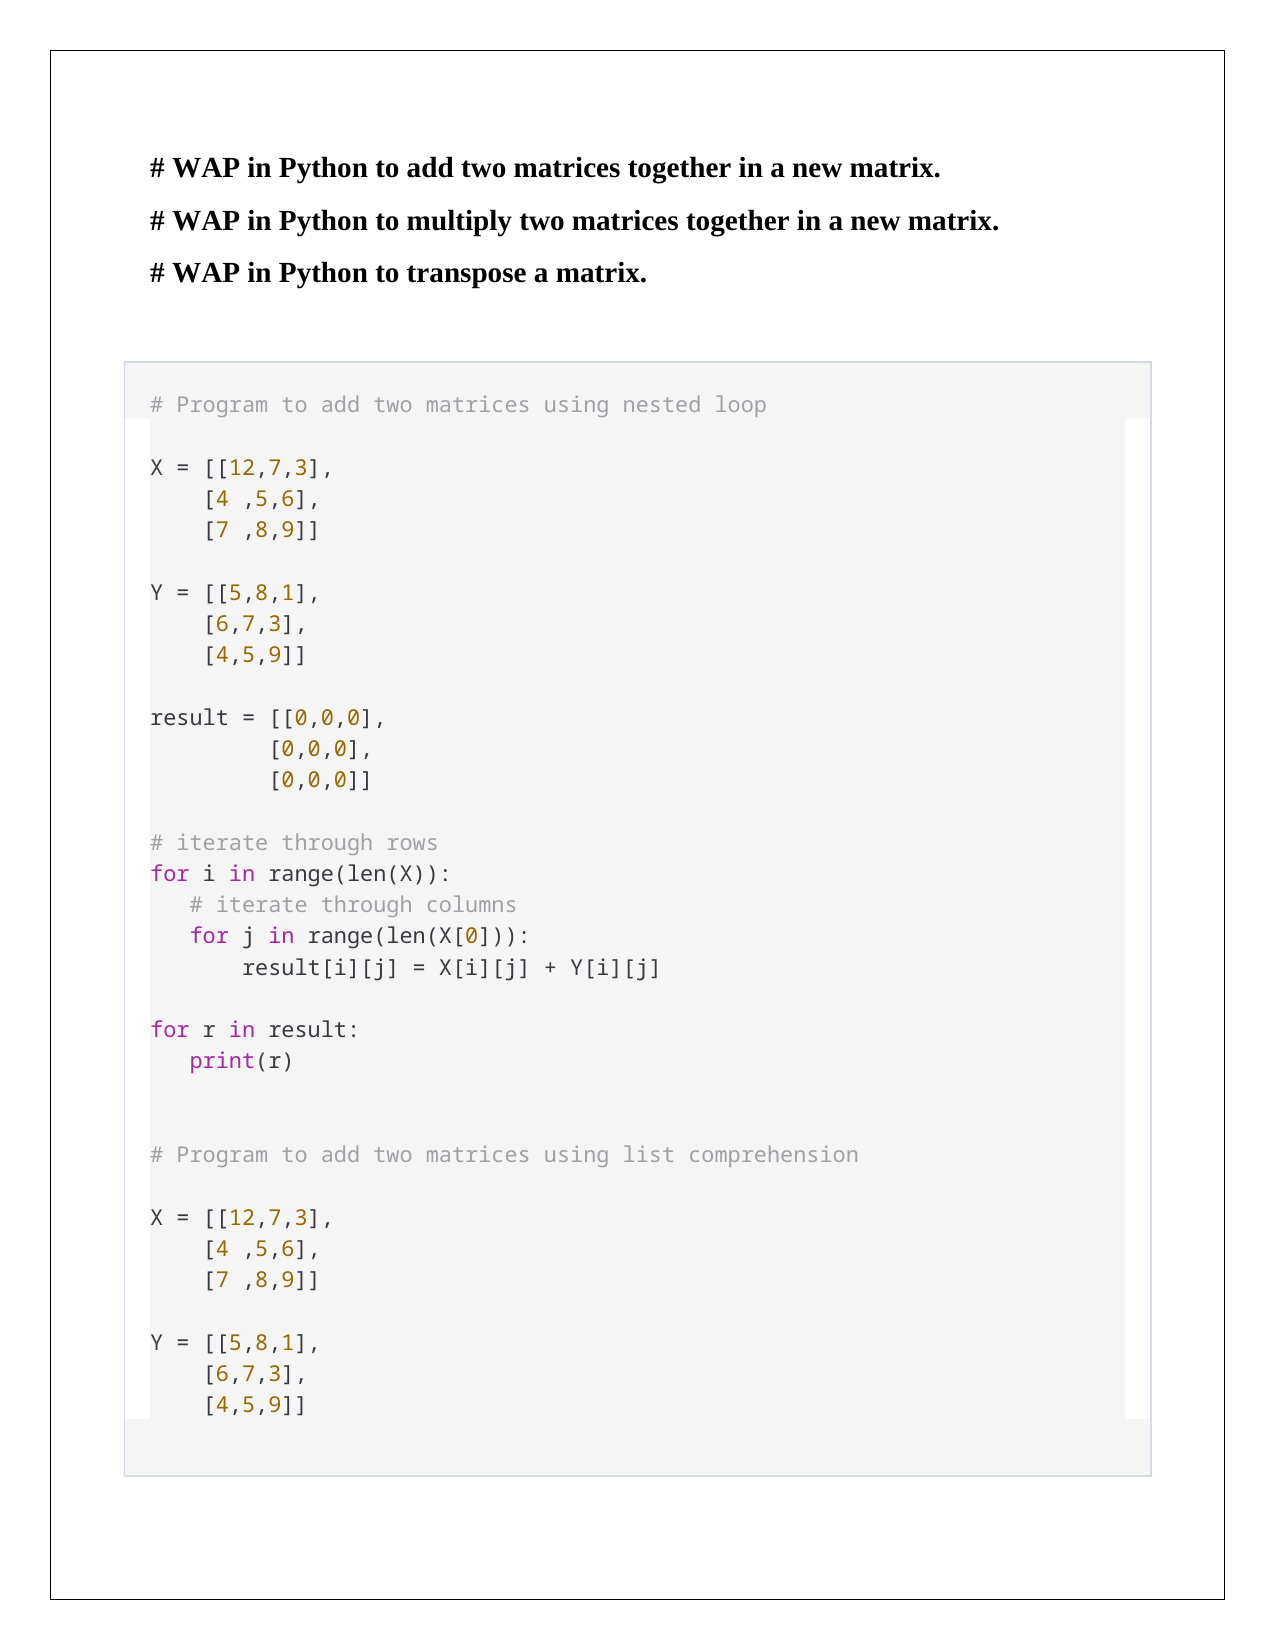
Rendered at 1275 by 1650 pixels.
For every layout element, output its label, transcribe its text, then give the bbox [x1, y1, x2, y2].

text # WAP in Python to add two matrices together in a new matrix. [150, 150, 1125, 183]
text [4,5,9]] [150, 638, 1125, 669]
text for j in range(len(X[0])): [150, 919, 1125, 950]
text print(r) [150, 1044, 1125, 1075]
text Y = [[5,8,1], [150, 575, 1125, 607]
text [6,7,3], [150, 607, 1125, 638]
text # Program to add two matrices using list comprehension [150, 1138, 1125, 1169]
text [4 ,5,6], [150, 1232, 1125, 1263]
text [6,7,3], [150, 1357, 1125, 1388]
text for i in range(len(X)): [150, 857, 1125, 888]
text # WAP in Python to multiply two matrices together in a new matrix. [150, 203, 1125, 236]
text # iterate through columns [150, 888, 1125, 919]
text # Program to add two matrices using nested loop [125, 363, 1150, 419]
text [0,0,0]] [150, 763, 1125, 794]
text # WAP in Python to transpose a matrix. [150, 256, 1125, 289]
text X = [[12,7,3], [150, 1200, 1125, 1232]
text # iterate through rows [150, 825, 1125, 857]
text [7 ,8,9]] [150, 513, 1125, 544]
text Y = [[5,8,1], [150, 1325, 1125, 1357]
text X = [[12,7,3], [150, 450, 1125, 482]
text [0,0,0], [150, 732, 1125, 763]
text result = [[0,0,0], [150, 700, 1125, 732]
text [7 ,8,9]] [150, 1263, 1125, 1294]
text for r in result: [150, 1013, 1125, 1044]
text [4 ,5,6], [150, 482, 1125, 513]
text result[i][j] = X[i][j] + Y[i][j] [150, 950, 1125, 982]
